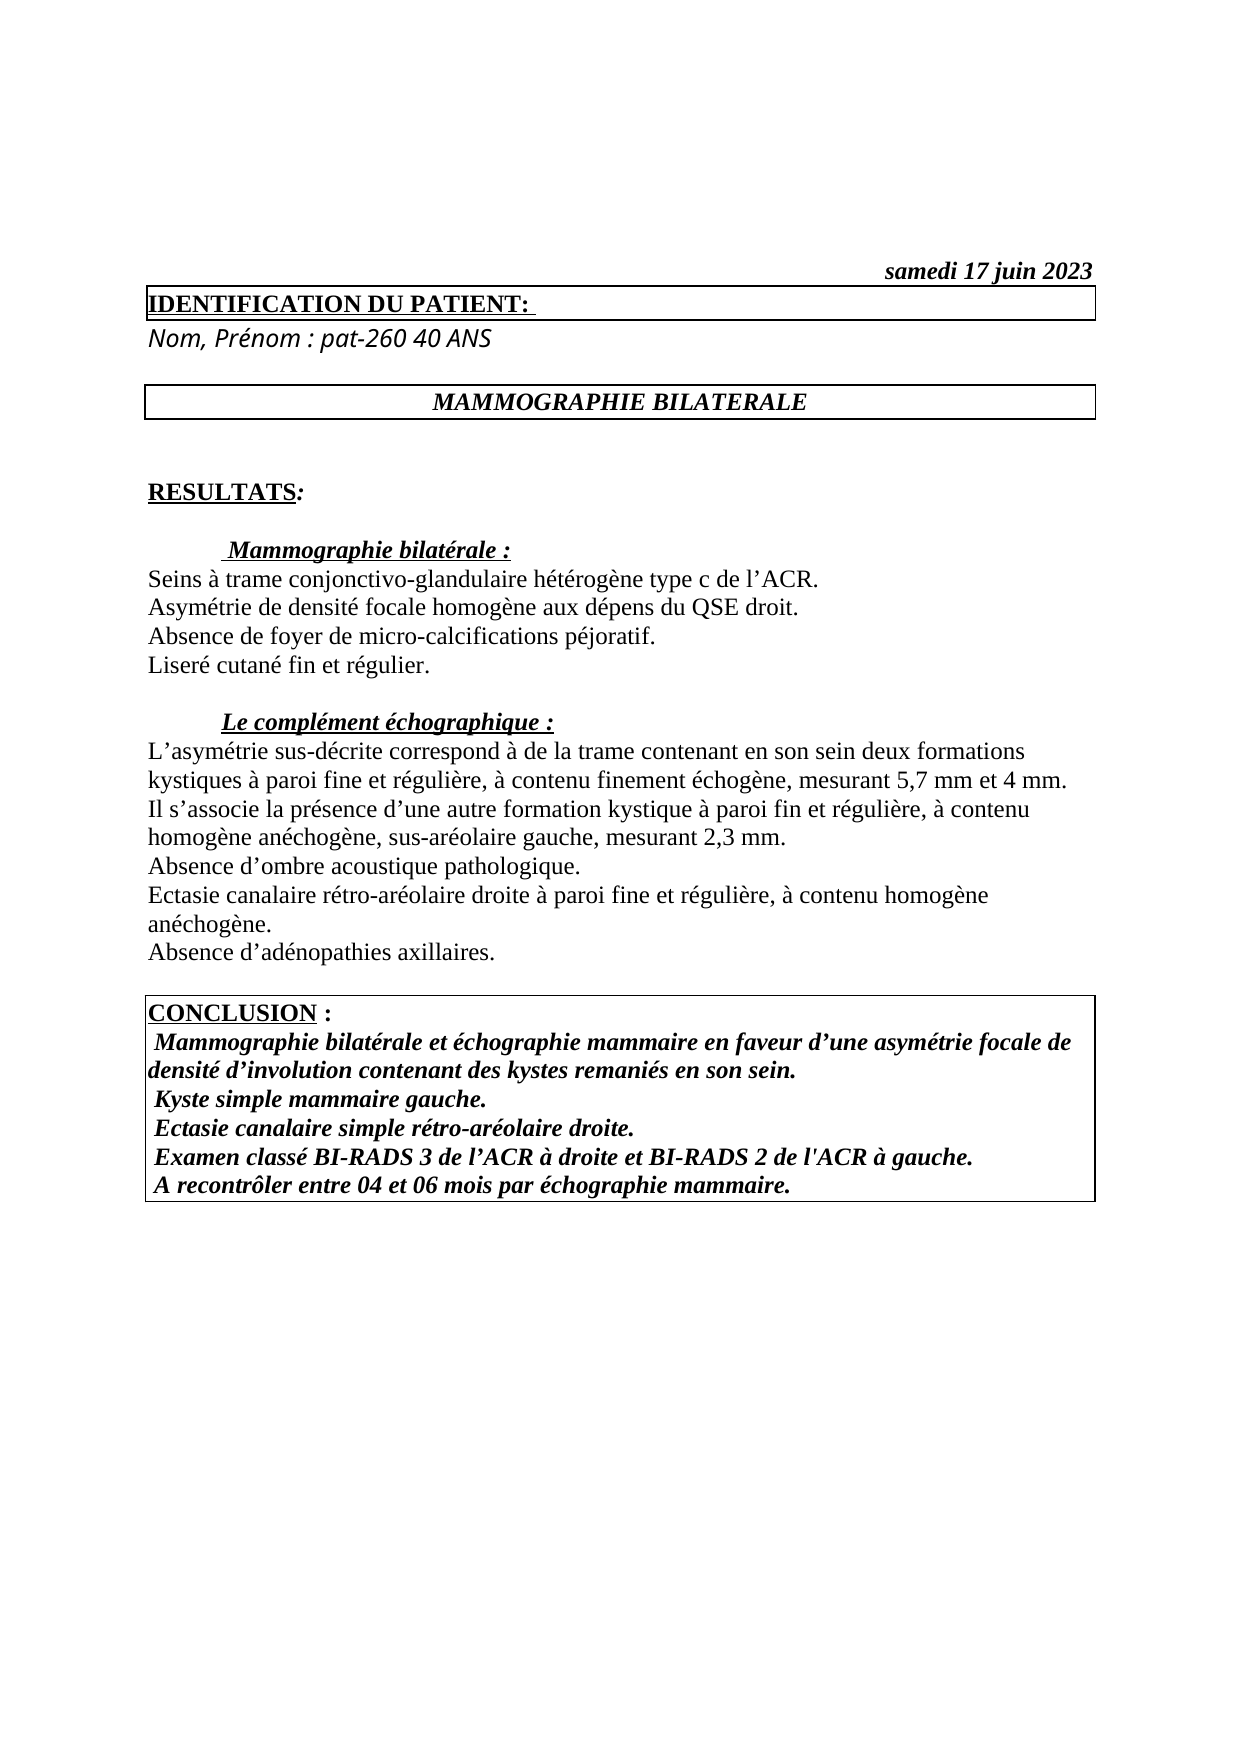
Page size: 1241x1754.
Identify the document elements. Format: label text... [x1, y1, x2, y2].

text Kyste simple mammaire gauche. [148, 1084, 1092, 1113]
text Absence d’ombre acoustique pathologique. [148, 851, 1092, 880]
text CONCLUSION : [146, 996, 1094, 1027]
text Mammographie bilatérale et échographie mammaire en faveur d’une asymétrie focale de densité d’involution contenant des kystes remaniés en son sein. [148, 1027, 1092, 1084]
text IDENTIFICATION DU PATIENT: [148, 287, 1095, 319]
text RESULTATS: [148, 477, 1092, 506]
text Liseré cutané fin et régulier. [148, 650, 1092, 679]
text Absence d’adénopathies axillaires. [148, 937, 1092, 966]
text samedi 17 juin 2023 [148, 256, 1092, 285]
text Il s’associe la présence d’une autre formation kystique à paroi fin et régulière, à contenu homogène anéchogène, sus-aréolaire gauche, mesurant 2,3 mm. [148, 794, 1092, 851]
text Asymétrie de densité focale homogène aux dépens du QSE droit. [148, 592, 1092, 621]
text MAMMOGRAPHIE BILATERALE [146, 386, 1095, 418]
text Ectasie canalaire rétro-aréolaire droite à paroi fine et régulière, à contenu homogène anéchogène. [148, 880, 1092, 937]
text A recontrôler entre 04 et 06 mois par échographie mammaire. [146, 1167, 1094, 1201]
text L’asymétrie sus-décrite correspond à de la trame contenant en son sein deux formations kystiques à paroi fine et régulière, à contenu finement échogène, mesurant 5,7 mm et 4 mm. [148, 736, 1092, 794]
text Ectasie canalaire simple rétro-aréolaire droite. [148, 1113, 1092, 1142]
text Absence de foyer de micro-calcifications péjoratif. [148, 621, 1092, 650]
text Nom, Prénom : pat-260 40 ANS [148, 321, 1092, 355]
text Seins à trame conjonctivo-glandulaire hétérogène type c de l’ACR. [148, 564, 1092, 592]
text Mammographie bilatérale : [148, 535, 1092, 564]
text Le complément échographique : [148, 707, 1092, 736]
text Examen classé BI-RADS 3 de l’ACR à droite et BI-RADS 2 de l'ACR à gauche. [148, 1142, 1092, 1167]
